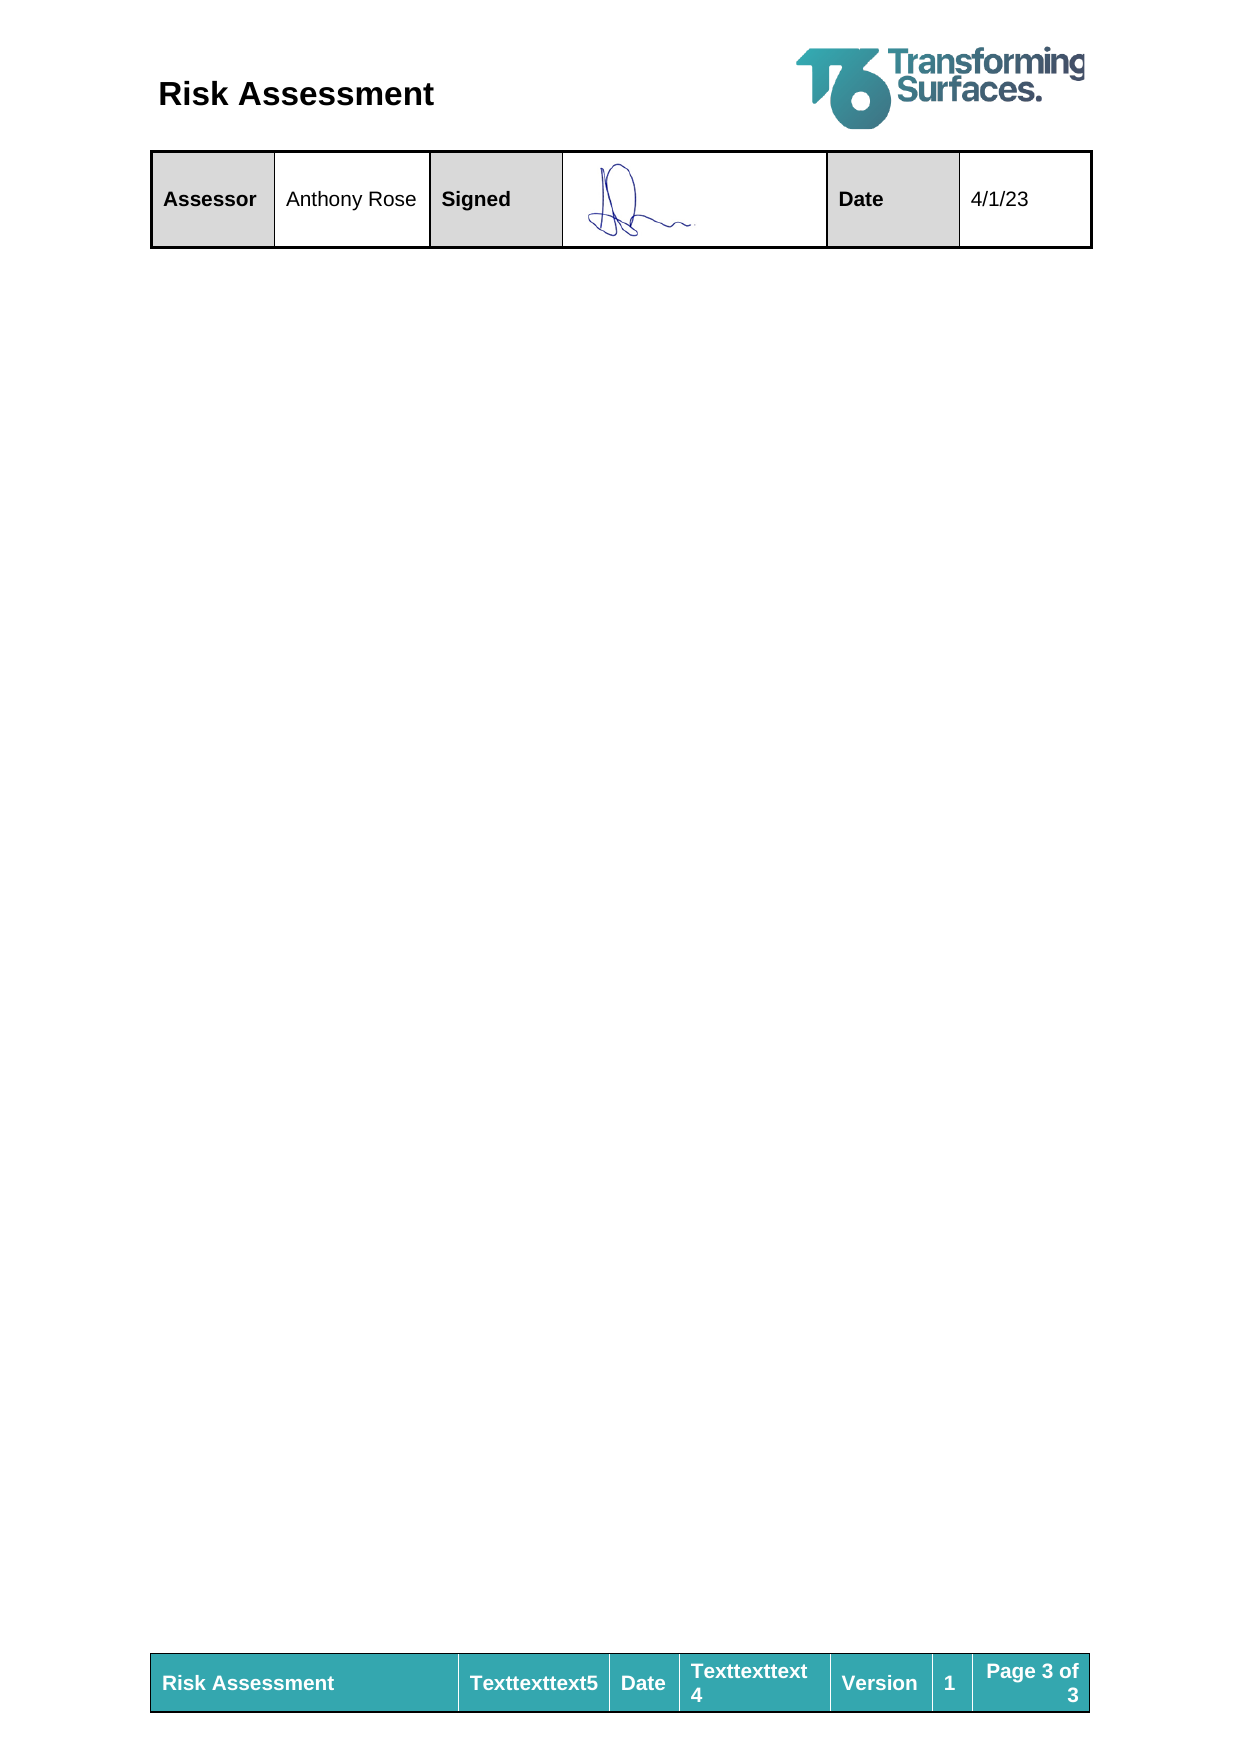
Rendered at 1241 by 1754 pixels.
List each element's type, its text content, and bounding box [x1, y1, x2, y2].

table_header Date [828, 153, 959, 246]
table_header [563, 153, 826, 246]
table_header 4/1/23 [960, 153, 1090, 246]
table_header Anthony Rose [275, 153, 429, 246]
table_header Assessor [153, 153, 274, 246]
picture [793, 44, 1089, 133]
table_header Signed [431, 153, 562, 246]
picture [572, 153, 698, 244]
